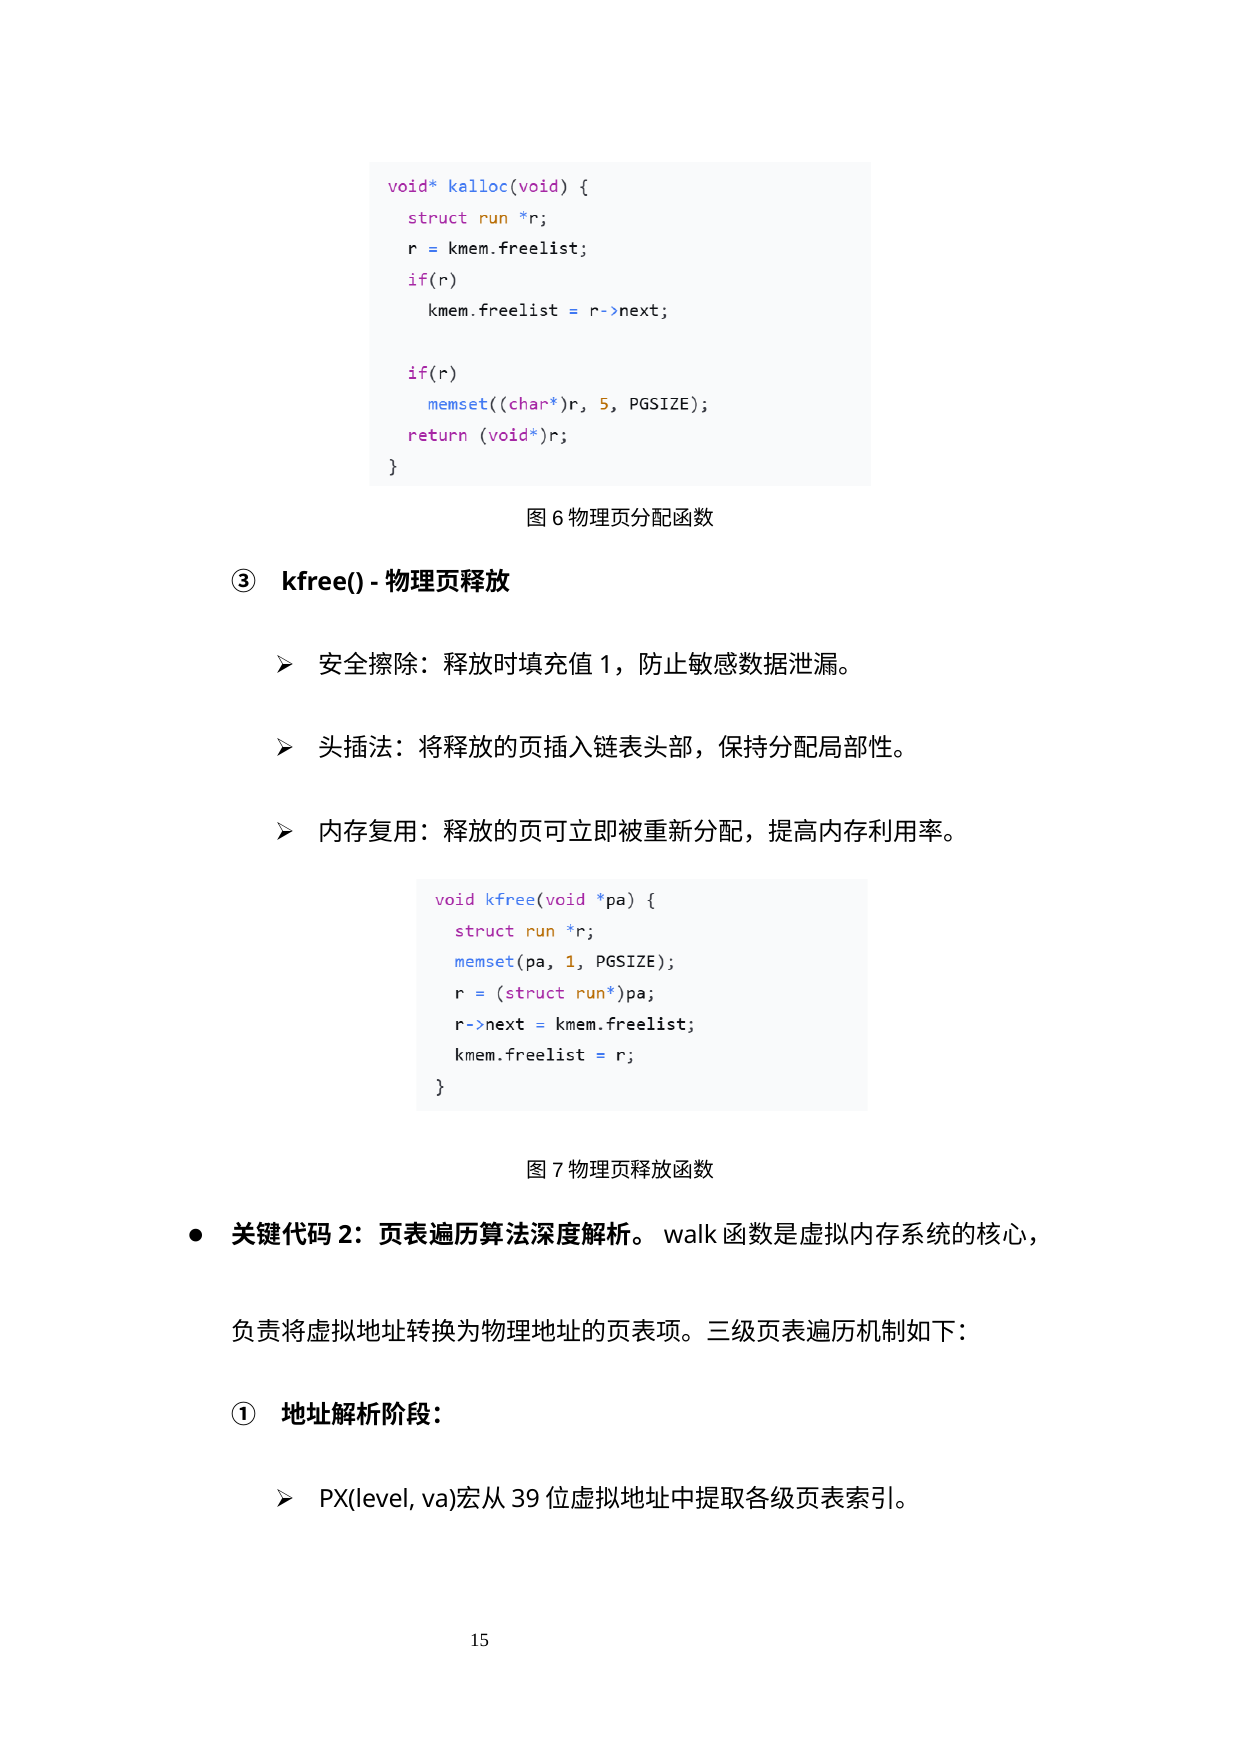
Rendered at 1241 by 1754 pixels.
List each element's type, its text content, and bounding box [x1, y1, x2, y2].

list 安全擦除：释放时填充值1，防止敏感数据泄漏。 [275, 630, 1053, 695]
list 关键代码2：页表遍历算法深度解析。 walk函数是虚拟内存系统的核心，负责将虚拟地址转换为物理地址的页表项。三级页表遍历机制如下： [187, 1200, 1053, 1362]
picture [416, 879, 868, 1111]
list kfree() - 物理页释放 [231, 547, 1053, 612]
list 图 6 物理页分配函数 [187, 499, 1053, 532]
list 地址解析阶段： [231, 1381, 1053, 1446]
list PX(level, va)宏从39位虚拟地址中提取各级页表索引。 [275, 1464, 1053, 1529]
list 头插法：将释放的页插入链表头部，保持分配局部性。 [275, 713, 1053, 778]
picture [369, 162, 871, 486]
list 图 7 物理页释放函数 [187, 1152, 1053, 1185]
list 内存复用：释放的页可立即被重新分配，提高内存利用率。 [275, 797, 1053, 862]
